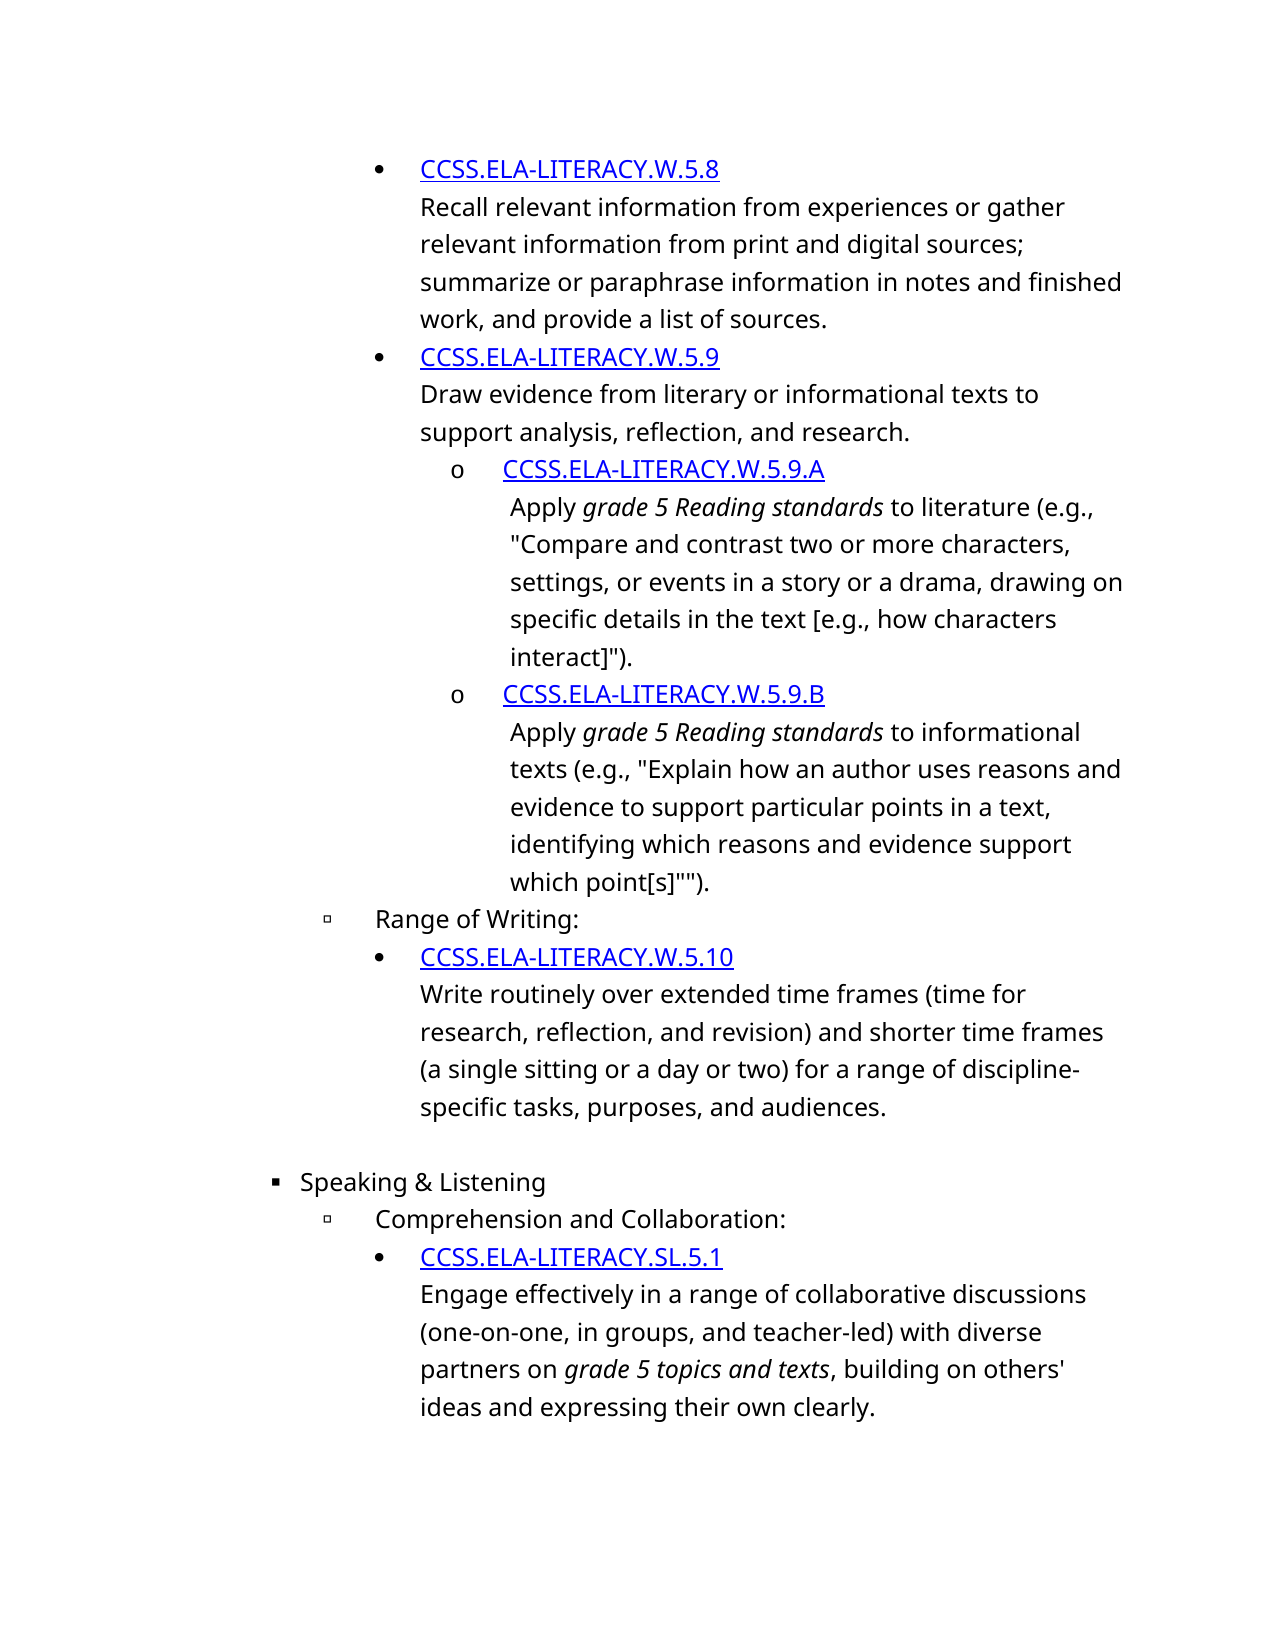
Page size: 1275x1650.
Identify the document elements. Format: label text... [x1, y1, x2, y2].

text CCSS.ELA-LITERACY.W.5.9.B Apply grade 5 Reading standards to informational texts (e.g., "Explain how an author uses reasons and evidence to support particular points in a text, identifying which reasons and evidence support which point[s]""). [450, 675, 1125, 900]
text CCSS.ELA-LITERACY.W.5.10 Write routinely over extended time frames (time for research, reflection, and revision) and shorter time frames (a single sitting or a day or two) for a range of discipline-specific tasks, purposes, and audiences. [375, 937, 1125, 1125]
text CCSS.ELA-LITERACY.SL.5.1 Engage effectively in a range of collaborative discussions (one-on-one, in groups, and teacher-led) with diverse partners on grade 5 topics and texts, building on others' ideas and expressing their own clearly. [375, 1237, 1125, 1425]
text Speaking & Listening [270, 1162, 1125, 1200]
text Comprehension and Collaboration: [322, 1200, 1125, 1237]
text CCSS.ELA-LITERACY.W.5.9.A Apply grade 5 Reading standards to literature (e.g., "Compare and contrast two or more characters, settings, or events in a story or a drama, drawing on specific details in the text [e.g., how characters interact]"). [450, 450, 1125, 675]
text CCSS.ELA-LITERACY.W.5.8 Recall relevant information from experiences or gather relevant information from print and digital sources; summarize or paraphrase information in notes and finished work, and provide a list of sources. [375, 150, 1125, 337]
text CCSS.ELA-LITERACY.W.5.9 Draw evidence from literary or informational texts to support analysis, reflection, and research. [375, 337, 1125, 450]
text Range of Writing: [322, 900, 1125, 937]
